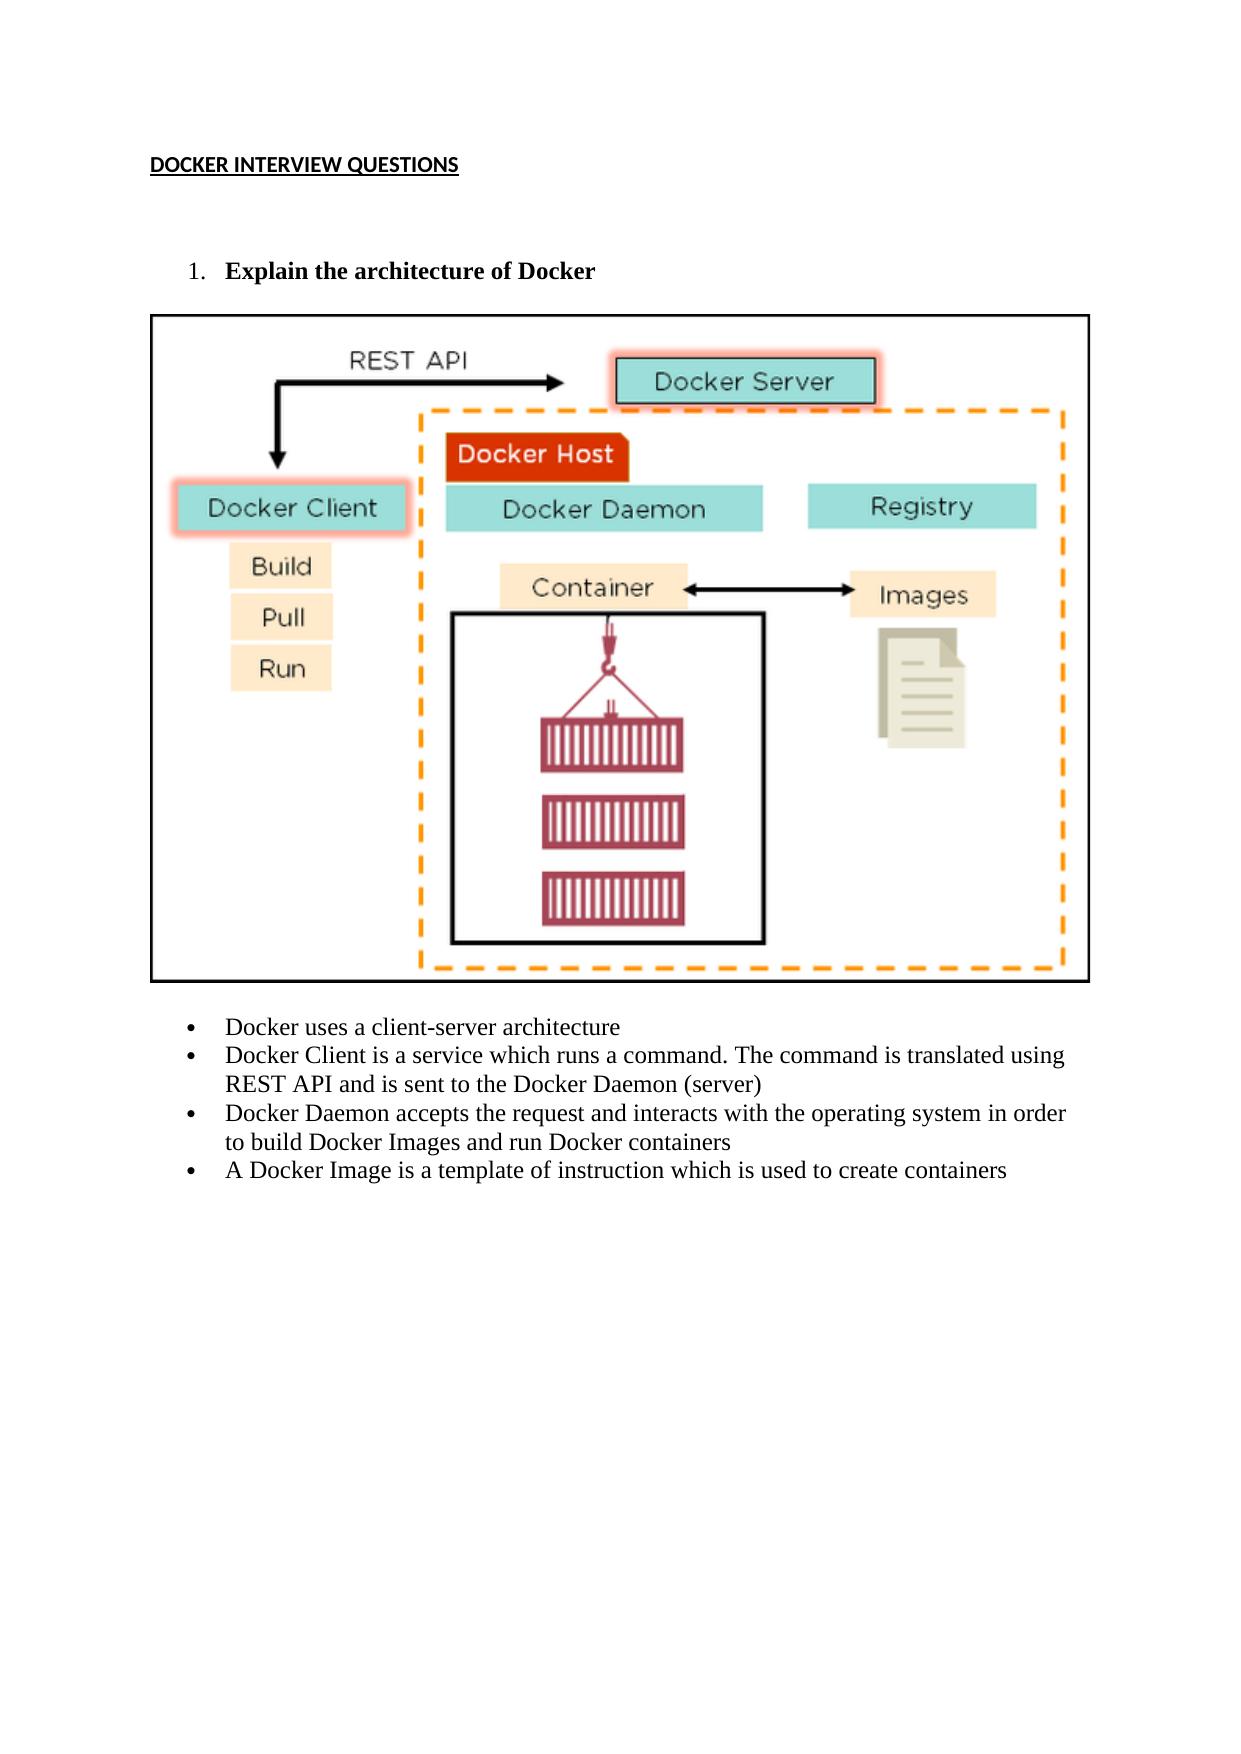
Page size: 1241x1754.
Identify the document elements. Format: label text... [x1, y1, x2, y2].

list A Docker Image is a template of instruction which is used to create containers [187, 1156, 1090, 1184]
list Docker uses a client-server architecture [187, 1012, 1090, 1041]
list Docker Client is a service which runs a command. The command is translated using REST API and is sent to the Docker Daemon (server) [187, 1041, 1090, 1098]
list Docker Daemon accepts the request and interacts with the operating system in order to build Docker Images and run Docker containers [187, 1098, 1090, 1156]
text DOCKER INTERVIEW QUESTIONS [150, 150, 1090, 178]
picture [150, 314, 1091, 983]
list Explain the architecture of Docker [187, 256, 1090, 285]
